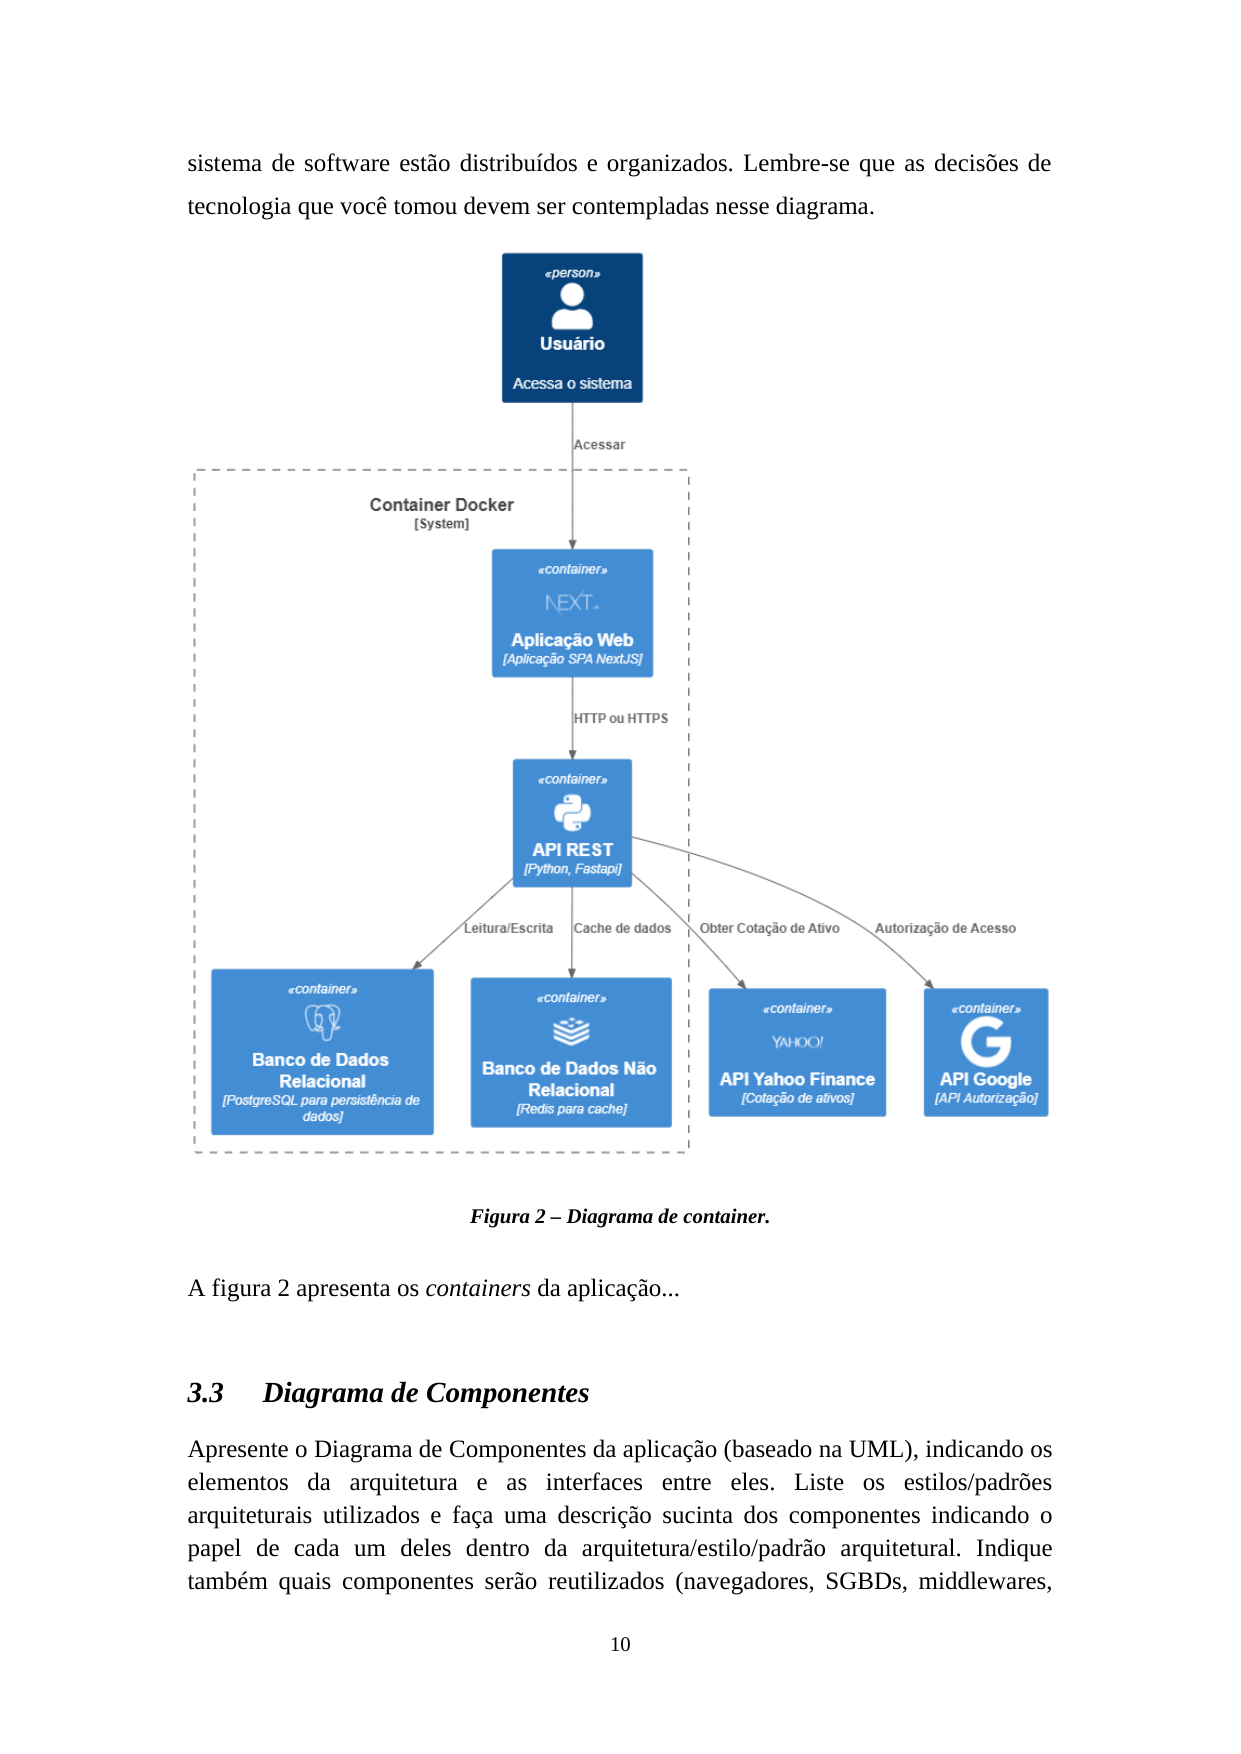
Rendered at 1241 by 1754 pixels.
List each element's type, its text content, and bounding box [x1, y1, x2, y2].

subtitle 3.3 Diagrama de Componentes [187, 1375, 1053, 1409]
text A figura 2 apresenta os containers da aplicação... [187, 1273, 1053, 1302]
picture [187, 246, 1054, 1159]
text Figura 2 – Diagrama de container. [187, 1204, 1053, 1228]
